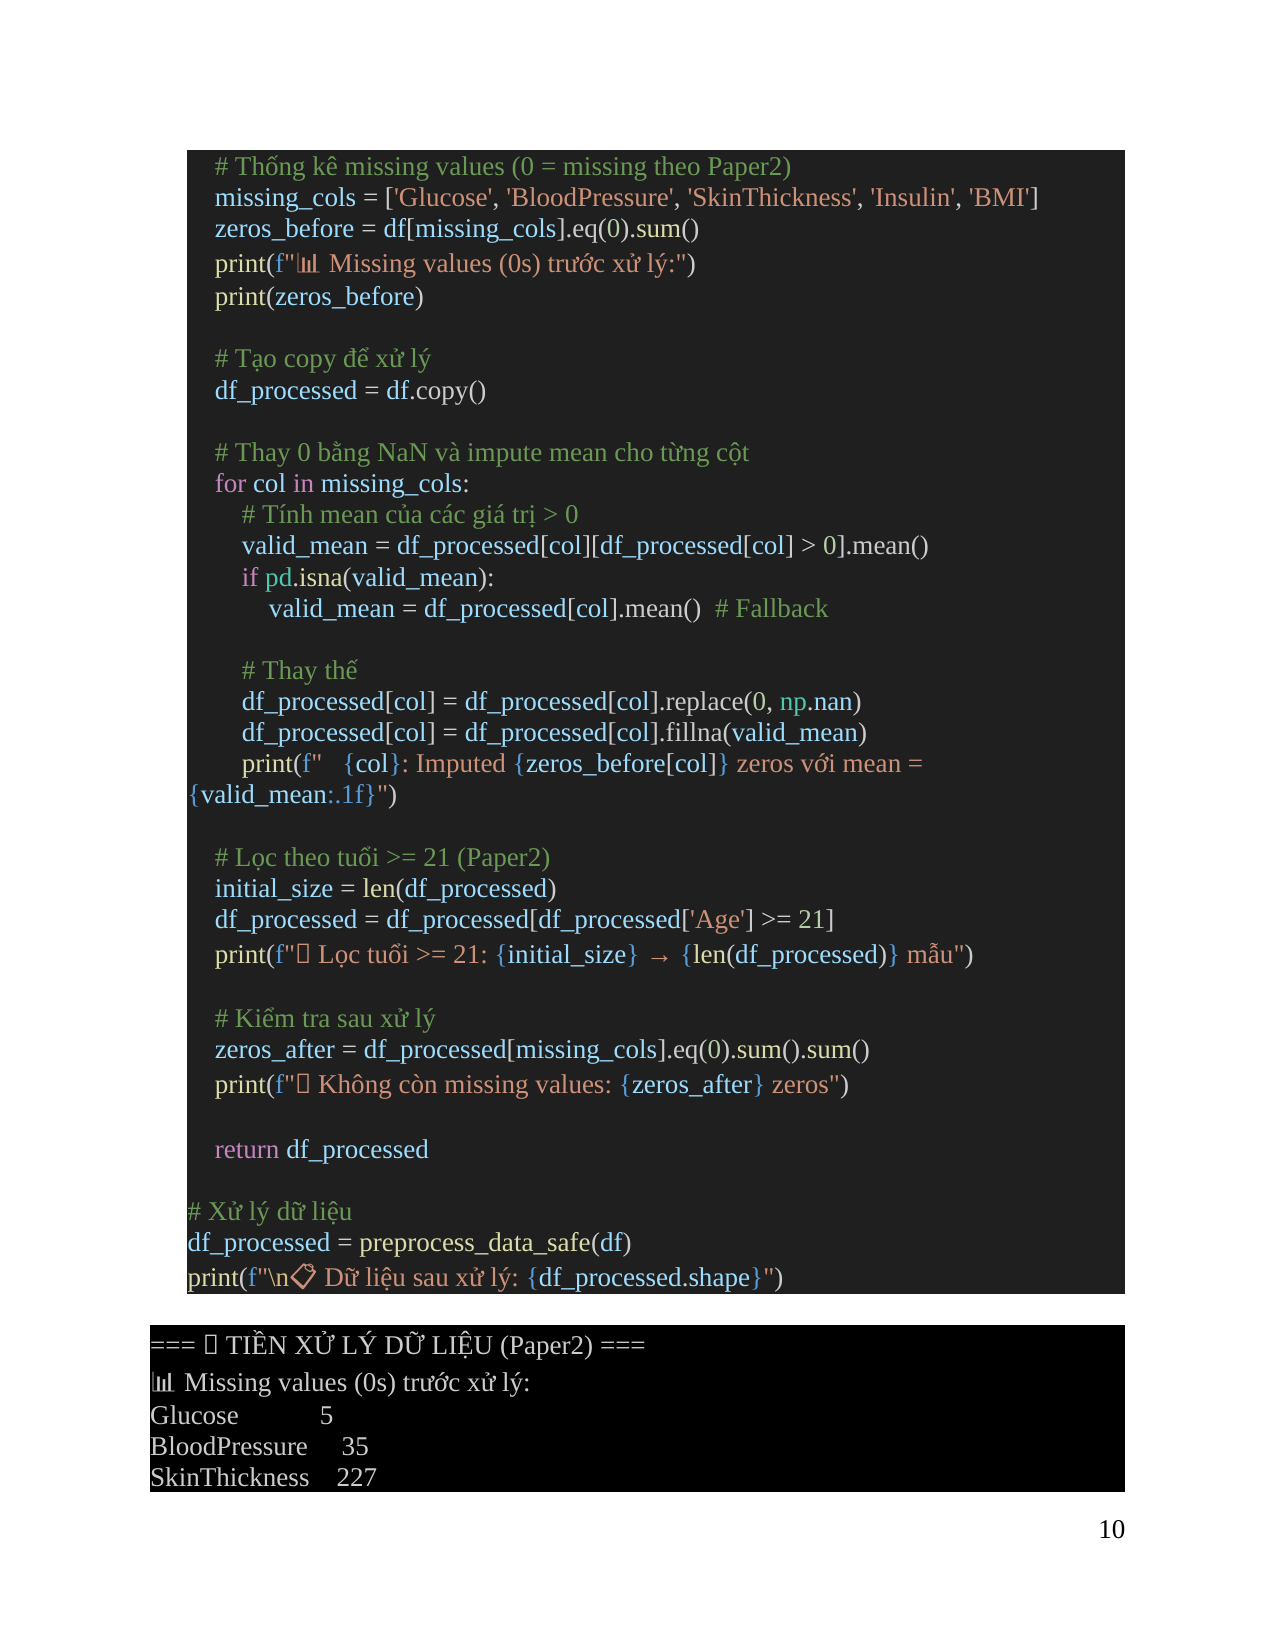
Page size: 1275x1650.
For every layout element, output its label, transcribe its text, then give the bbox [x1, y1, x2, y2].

text # Thống kê missing values (0 = missing theo Paper2) [187, 150, 1125, 181]
text initial_size = len(df_processed) [187, 872, 1125, 903]
text if pd.isna(valid_mean): [187, 561, 1125, 592]
text # Thay 0 bằng NaN và impute mean cho từng cột [187, 436, 1125, 467]
text print(f"📊 Missing values (0s) trước xử lý:") [187, 243, 1125, 280]
text # Tính mean của các giá trị > 0 [187, 498, 1125, 529]
text # Thay thế [187, 654, 1125, 685]
text return df_processed [187, 1133, 1125, 1164]
text # Xử lý dữ liệu [187, 1195, 1125, 1226]
text Glucose 5 [150, 1399, 1125, 1430]
text print(f"✅ Không còn missing values: {zeros_after} zeros") [187, 1065, 1125, 1102]
text === 🔧 TIỀN XỬ LÝ DỮ LIỆU (Paper2) === [150, 1325, 1125, 1362]
text BloodPressure 35 [150, 1430, 1125, 1461]
text print(f"\n📋 Dữ liệu sau xử lý: {df_processed.shape}") [187, 1257, 1125, 1294]
text df_processed[col] = df_processed[col].replace(0, np.nan) [187, 685, 1125, 716]
text df_processed = df.copy() [187, 374, 1125, 405]
text print(zeros_before) [187, 280, 1125, 311]
text # Kiểm tra sau xử lý [187, 1002, 1125, 1033]
text zeros_after = df_processed[missing_cols].eq(0).sum().sum() [187, 1033, 1125, 1065]
text valid_mean = df_processed[col][df_processed[col] > 0].mean() [187, 529, 1125, 561]
text print(f" {col}: Imputed {zeros_before[col]} zeros với mean = {valid_mean:.1f}") [187, 747, 1125, 810]
text print(f"👥 Lọc tuổi >= 21: {initial_size} → {len(df_processed)} mẫu") [187, 934, 1125, 971]
text missing_cols = ['Glucose', 'BloodPressure', 'SkinThickness', 'Insulin', 'BMI'] [187, 181, 1125, 212]
text 📊 Missing values (0s) trước xử lý: [150, 1362, 1125, 1399]
text # Tạo copy để xử lý [187, 343, 1125, 374]
text df_processed = df_processed[df_processed['Age'] >= 21] [187, 903, 1125, 934]
text zeros_before = df[missing_cols].eq(0).sum() [187, 212, 1125, 243]
text SkinThickness 227 [150, 1461, 1125, 1492]
text df_processed = preprocess_data_safe(df) [187, 1226, 1125, 1257]
text for col in missing_cols: [187, 467, 1125, 498]
text df_processed[col] = df_processed[col].fillna(valid_mean) [187, 716, 1125, 747]
text # Lọc theo tuổi >= 21 (Paper2) [187, 841, 1125, 872]
text valid_mean = df_processed[col].mean() # Fallback [187, 592, 1125, 623]
